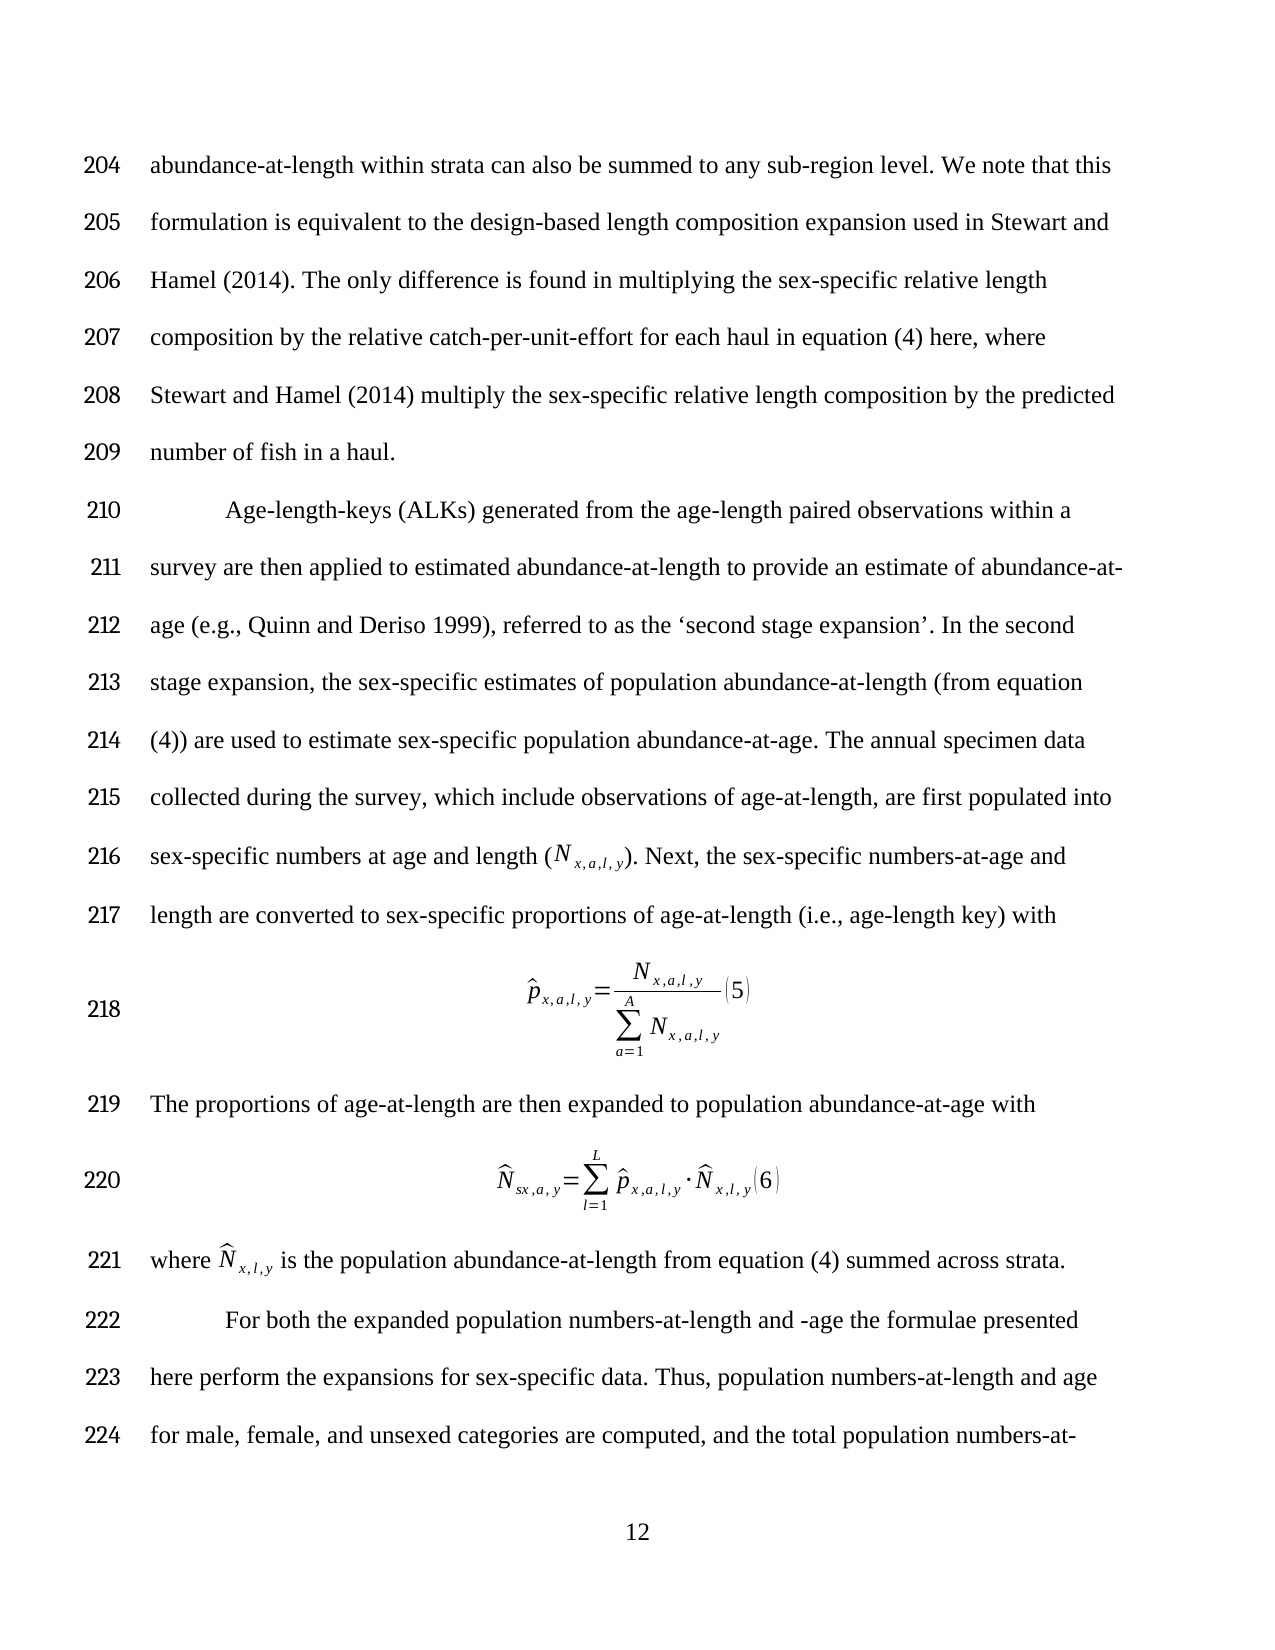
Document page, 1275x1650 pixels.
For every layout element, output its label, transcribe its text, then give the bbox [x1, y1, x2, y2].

text Age-length-keys (ALKs) generated from the age-length paired observations within a survey are then applied to estimated abundance-at-length to provide an estimate of abundance-at-age (e.g., Quinn and Deriso 1999), referred to as the ‘second stage expansion’. In the second stage expansion, the sex-specific estimates of population abundance-at-length (from equation (4)) are used to estimate sex-specific population abundance-at-age. The annual specimen data collected during the survey, which include observations of age-at-length, are first populated into sex-specific numbers at age and length (). Next, the sex-specific numbers-at-age and length are converted to sex-specific proportions of age-at-length (i.e., age-length key) with [150, 495, 1125, 929]
text where is the population abundance-at-length from equation (4) summed across strata. [150, 1242, 1125, 1276]
text The proportions of age-at-length are then expanded to population abundance-at-age with [150, 1089, 1125, 1117]
